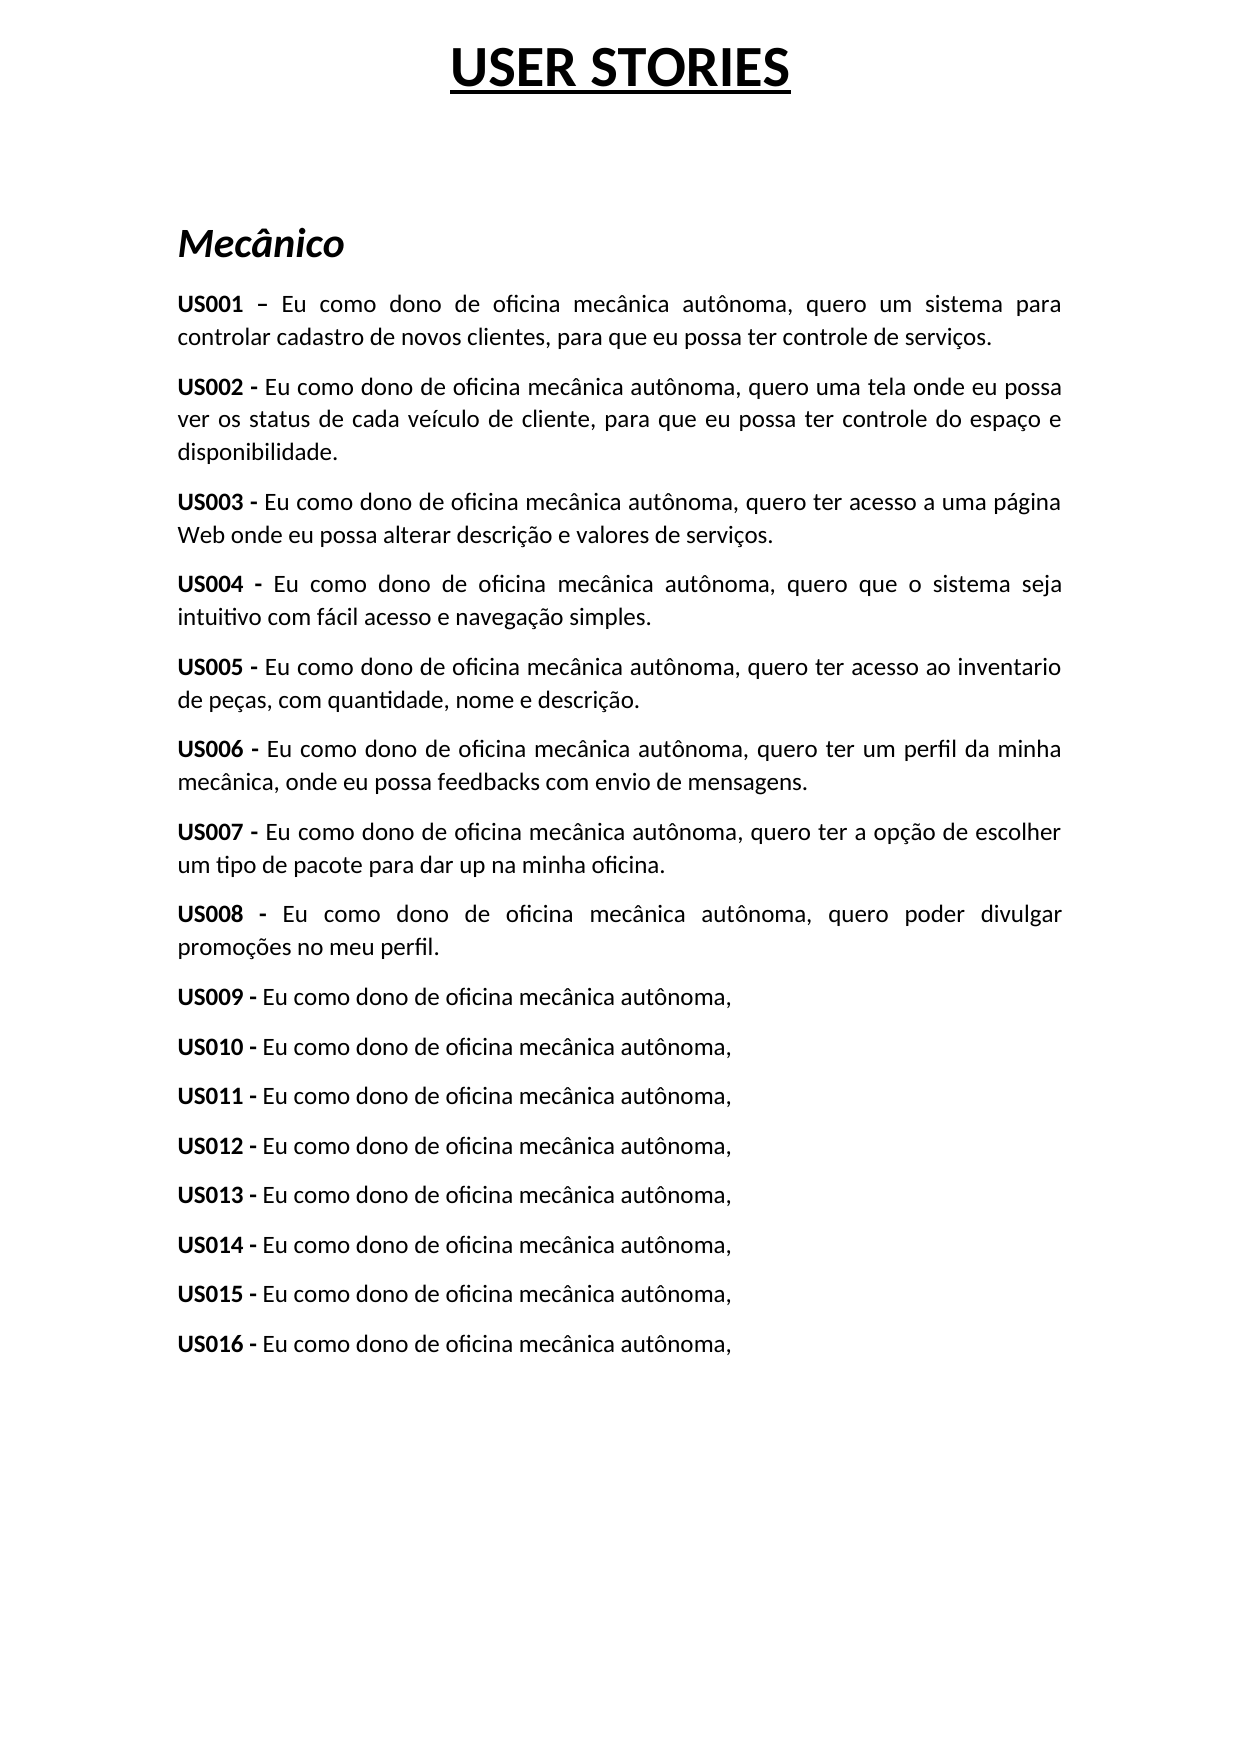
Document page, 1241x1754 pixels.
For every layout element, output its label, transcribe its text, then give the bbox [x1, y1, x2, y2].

text US012 - Eu como dono de oficina mecânica autônoma, [177, 1130, 1063, 1160]
text US008 - Eu como dono de oficina mecânica autônoma, quero poder divulgar promoções no meu perfil. [177, 899, 1063, 962]
text US006 - Eu como dono de oficina mecânica autônoma, quero ter um perfil da minha mecânica, onde eu possa feedbacks com envio de mensagens. [177, 734, 1063, 797]
text US014 - Eu como dono de oficina mecânica autônoma, [177, 1229, 1063, 1259]
text US003 - Eu como dono de oficina mecânica autônoma, quero ter acesso a uma página Web onde eu possa alterar descrição e valores de serviços. [177, 486, 1063, 549]
text US010 - Eu como dono de oficina mecânica autônoma, [177, 1031, 1063, 1061]
text US001 – Eu como dono de oficina mecânica autônoma, quero um sistema para controlar cadastro de novos clientes, para que eu possa ter controle de serviços. [177, 288, 1063, 352]
text US004 - Eu como dono de oficina mecânica autônoma, quero que o sistema seja intuitivo com fácil acesso e navegação simples. [177, 569, 1063, 632]
text US007 - Eu como dono de oficina mecânica autônoma, quero ter a opção de escolher um tipo de pacote para dar up na minha oficina. [177, 816, 1063, 879]
text US009 - Eu como dono de oficina mecânica autônoma, [177, 981, 1063, 1012]
text USER STORIES [177, 29, 1063, 101]
text Mecânico [177, 217, 1063, 267]
text US005 - Eu como dono de oficina mecânica autônoma, quero ter acesso ao inventario de peças, com quantidade, nome e descrição. [177, 651, 1063, 714]
text US013 - Eu como dono de oficina mecânica autônoma, [177, 1179, 1063, 1210]
text US011 - Eu como dono de oficina mecânica autônoma, [177, 1080, 1063, 1111]
text US016 - Eu como dono de oficina mecânica autônoma, [177, 1328, 1063, 1359]
text US015 - Eu como dono de oficina mecânica autônoma, [177, 1279, 1063, 1309]
text US002 - Eu como dono de oficina mecânica autônoma, quero uma tela onde eu possa ver os status de cada veículo de cliente, para que eu possa ter controle do espaço e disponibilidade. [177, 371, 1063, 467]
